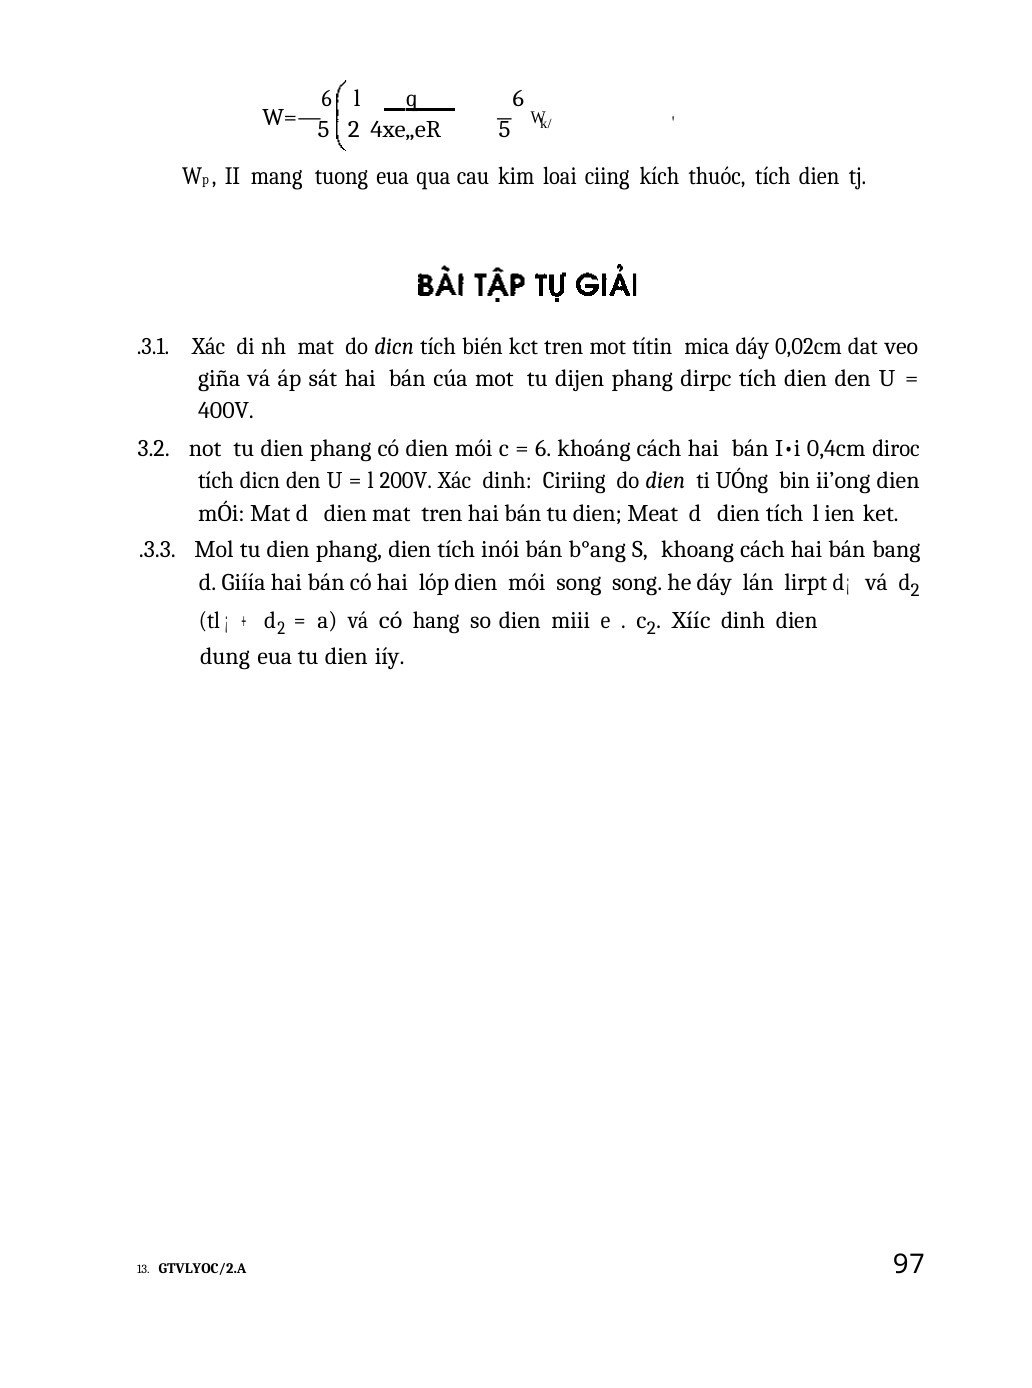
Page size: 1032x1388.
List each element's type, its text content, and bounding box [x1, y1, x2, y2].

text W=—6 l q —6 W ' [0, 87, 936, 111]
text .3.3. Mol tu dien phang, dien tích inói bán b°ang S, khoang cách hai bán bang d. Giíía hai bán có hai lóp dien mói song song. he dáy lán lirpt d¡ vá d2 (tl ¡ + d2 = a) vá có hang so dien miii e . c2. Xííc dinh dien [139, 536, 920, 639]
list GTVLYOC/2.A 97 [137, 1245, 1006, 1282]
text Wp , II mang tuong eua qua cau kim loai ciing kích thuóc, tích dien tj. [182, 162, 1006, 191]
text 3.2. not tu dien phang có dien mói c = 6. khoáng cách hai bán I•i 0,4cm diroc tích dicn den U = l 200V. Xác dinh: Ciriing do dien ti UÓng bin ii’ong dien mÓi: Mat d dien mat tren hai bán tu dien; Meat d dien tích l ien ket. [137, 434, 920, 527]
picture [336, 80, 347, 87]
picture [336, 143, 347, 151]
picture [418, 264, 637, 302]
picture [336, 111, 347, 115]
text 5 2 4xe„eR 5 k/ [317, 115, 1006, 143]
text dung eua tu dien iíy. [200, 646, 1006, 669]
text .3.1. Xác di nh mat do dicn tích bién kct tren mot títin mica dáy 0,02cm dat veo giña vá áp sát hai bán cúa mot tu dijen phang dirpc tích dien den U = 400V. [137, 286, 918, 425]
